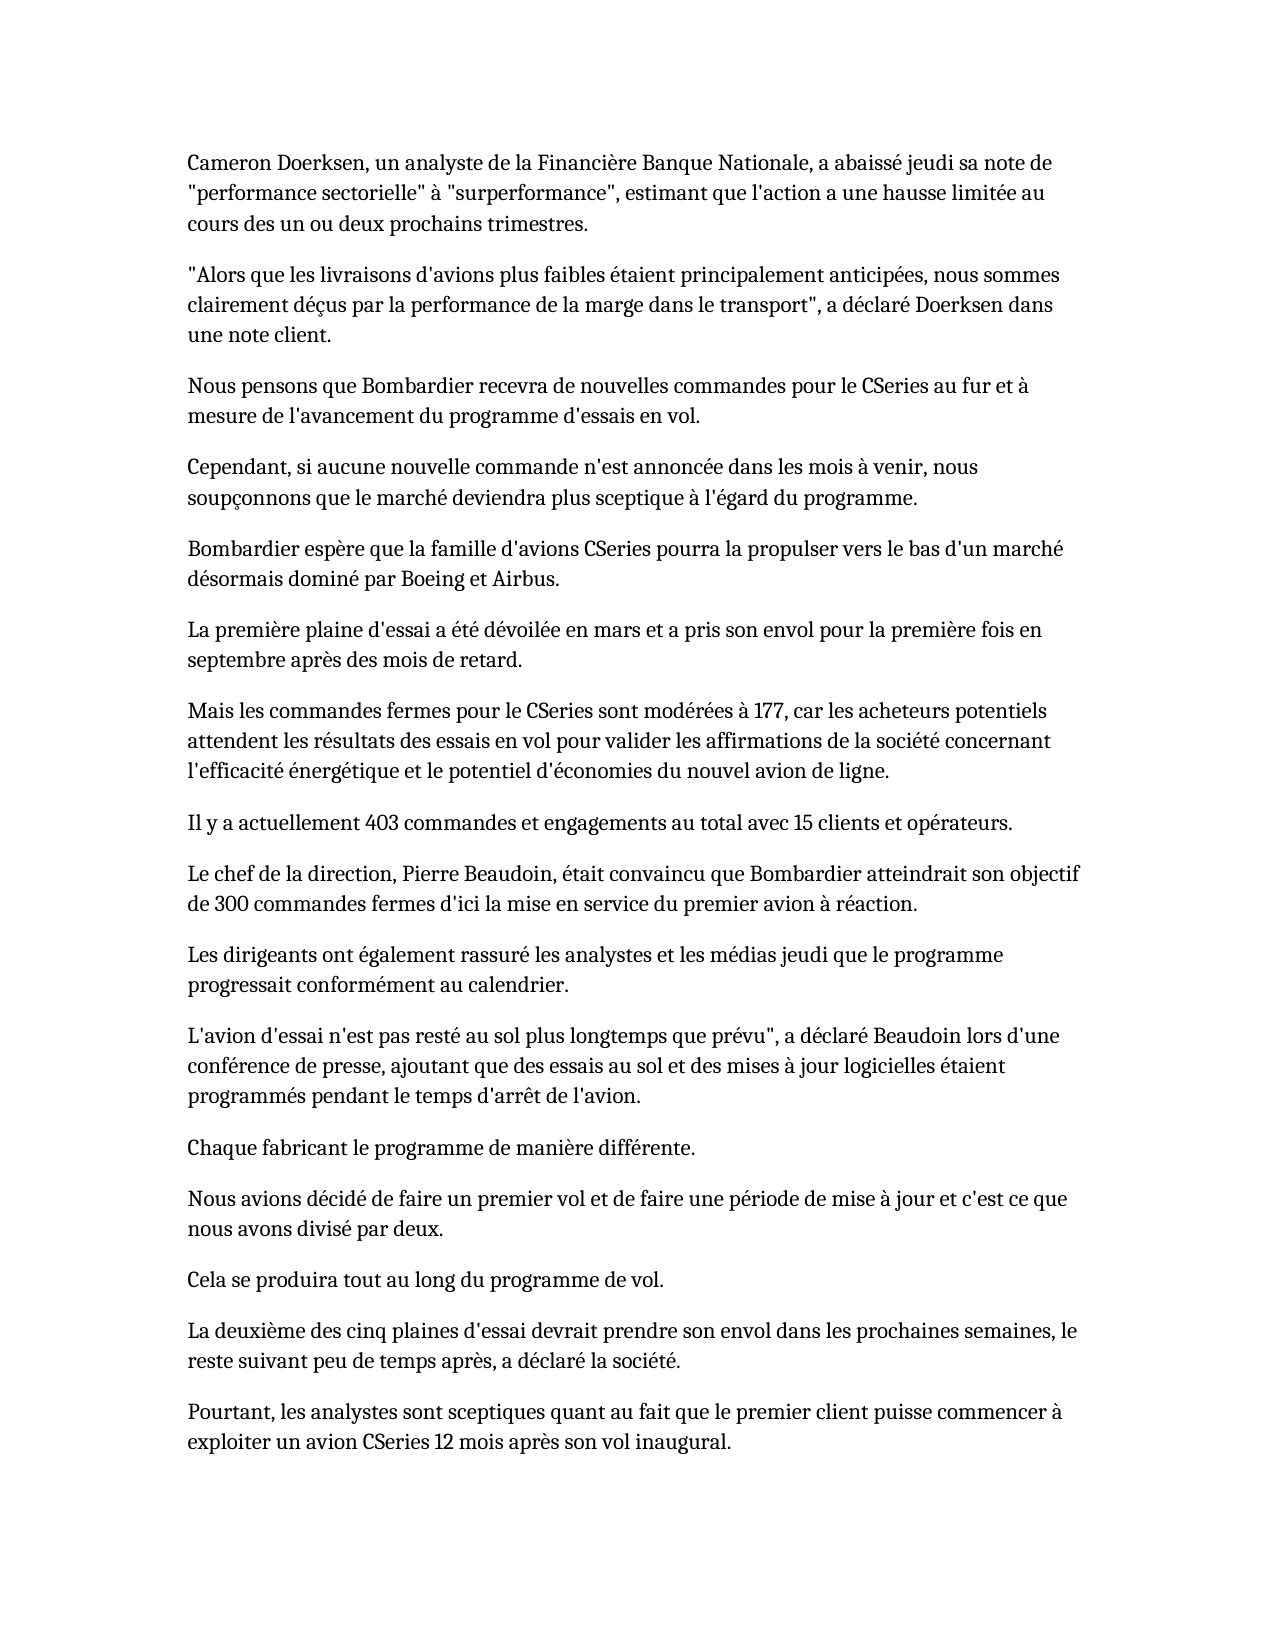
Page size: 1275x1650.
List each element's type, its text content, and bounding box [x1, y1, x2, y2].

text Nous avions décidé de faire un premier vol et de faire une période de mise à jour et c'est ce que nous avons divisé par deux. [187, 1185, 1087, 1242]
text Les dirigeants ont également rassuré les analystes et les médias jeudi que le programme progressait conformément au calendrier. [187, 942, 1087, 998]
text Cependant, si aucune nouvelle commande n'est annoncée dans les mois à venir, nous soupçonnons que le marché deviendra plus sceptique à l'égard du programme. [187, 454, 1087, 511]
text Il y a actuellement 403 commandes et engagements au total avec 15 clients et opérateurs. [187, 809, 1087, 836]
text La deuxième des cinq plaines d'essai devrait prendre son envol dans les prochaines semaines, le reste suivant peu de temps après, a déclaré la société. [187, 1318, 1087, 1374]
text Cameron Doerksen, un analyste de la Financière Banque Nationale, a abaissé jeudi sa note de "performance sectorielle" à "surperformance", estimant que l'action a une hausse limitée au cours des un ou deux prochains trimestres. [187, 150, 1087, 237]
text Le chef de la direction, Pierre Beaudoin, était convaincu que Bombardier atteindrait son objectif de 300 commandes fermes d'ici la mise en service du premier avion à réaction. [187, 860, 1087, 917]
text Pourtant, les analystes sont sceptiques quant au fait que le premier client puisse commencer à exploiter un avion CSeries 12 mois après son vol inaugural. [187, 1399, 1087, 1456]
text Bombardier espère que la famille d'avions CSeries pourra la propulser vers le bas d'un marché désormais dominé par Boeing et Airbus. [187, 535, 1087, 592]
text Chaque fabricant le programme de manière différente. [187, 1134, 1087, 1161]
text "Alors que les livraisons d'avions plus faibles étaient principalement anticipées, nous sommes clairement déçus par la performance de la marge dans le transport", a déclaré Doerksen dans une note client. [187, 261, 1087, 348]
text Mais les commandes fermes pour le CSeries sont modérées à 177, car les acheteurs potentiels attendent les résultats des essais en vol pour valider les affirmations de la société concernant l'efficacité énergétique et le potentiel d'économies du nouvel avion de ligne. [187, 698, 1087, 785]
text L'avion d'essai n'est pas resté au sol plus longtemps que prévu", a déclaré Beaudoin lors d'une conférence de presse, ajoutant que des essais au sol et des mises à jour logicielles étaient programmés pendant le temps d'arrêt de l'avion. [187, 1023, 1087, 1110]
text Nous pensons que Bombardier recevra de nouvelles commandes pour le CSeries au fur et à mesure de l'avancement du programme d'essais en vol. [187, 373, 1087, 429]
text Cela se produira tout au long du programme de vol. [187, 1267, 1087, 1293]
text La première plaine d'essai a été dévoilée en mars et a pris son envol pour la première fois en septembre après des mois de retard. [187, 617, 1087, 673]
